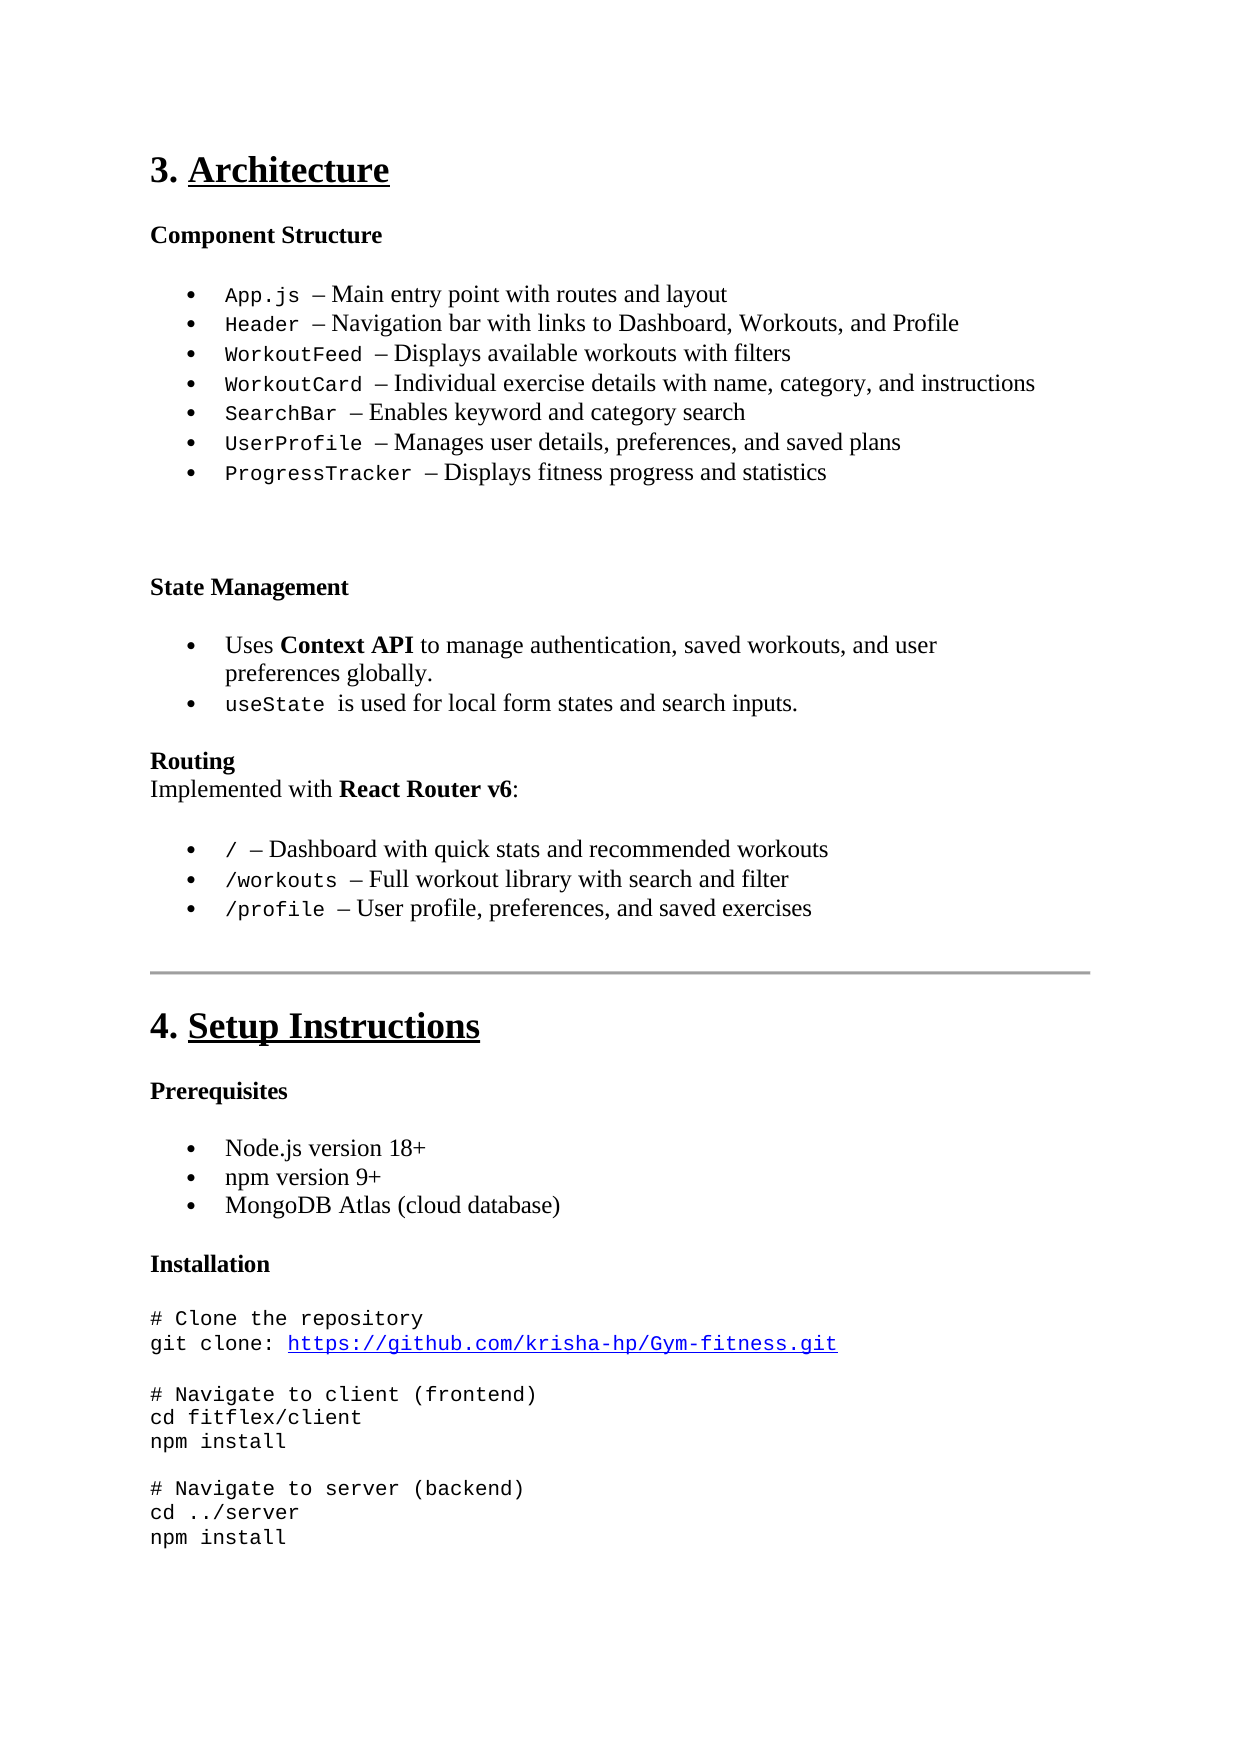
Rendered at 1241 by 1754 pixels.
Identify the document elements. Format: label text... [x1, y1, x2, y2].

subtitle State Management [150, 572, 1093, 601]
list /workouts – Full workout library with search and filter [187, 863, 1093, 893]
text # Navigate to server (backend) cd ../server [150, 1478, 544, 1526]
list useState is used for local form states and search inputs. [187, 688, 1093, 718]
text Implemented with React Router v6: [150, 775, 1093, 803]
text git clone: https://github.com/krisha-hp/Gym-fitness.git [150, 1332, 1093, 1354]
list Node.js version 18+ [187, 1133, 1093, 1162]
list Header – Navigation bar with links to Dashboard, Workouts, and Profile [187, 308, 1093, 338]
list WorkoutCard – Individual exercise details with name, category, and instructions [187, 367, 1093, 397]
list npm version 9+ [187, 1162, 1093, 1190]
list App.js – Main entry point with routes and layout [187, 278, 1093, 308]
list WorkoutFeed – Displays available workouts with filters [187, 338, 1093, 367]
subtitle Installation [150, 1249, 1093, 1278]
text # Clone the repository [150, 1308, 1093, 1331]
list MongoDB Atlas (cloud database) [187, 1190, 1093, 1219]
text # Navigate to client (frontend) cd fitflex/client [150, 1384, 544, 1431]
subtitle Architecture [150, 148, 1093, 191]
subtitle Component Structure [150, 220, 1093, 249]
list Uses Context API to manage authentication, saved workouts, and user preferences globally. [187, 630, 1058, 687]
list ProgressTracker – Displays fitness progress and statistics [187, 456, 1093, 486]
subtitle Routing [150, 747, 1093, 775]
subtitle Prerequisites [150, 1076, 1093, 1104]
list UserProfile – Manages user details, preferences, and saved plans [187, 427, 1093, 456]
list /profile – User profile, preferences, and saved exercises [187, 893, 1093, 923]
list SearchBar – Enables keyword and category search [187, 397, 1093, 426]
text npm install [150, 1431, 1093, 1454]
text npm install [150, 1526, 1093, 1549]
subtitle Setup Instructions [150, 1003, 1093, 1046]
list / – Dashboard with quick stats and recommended workouts [187, 834, 1093, 863]
